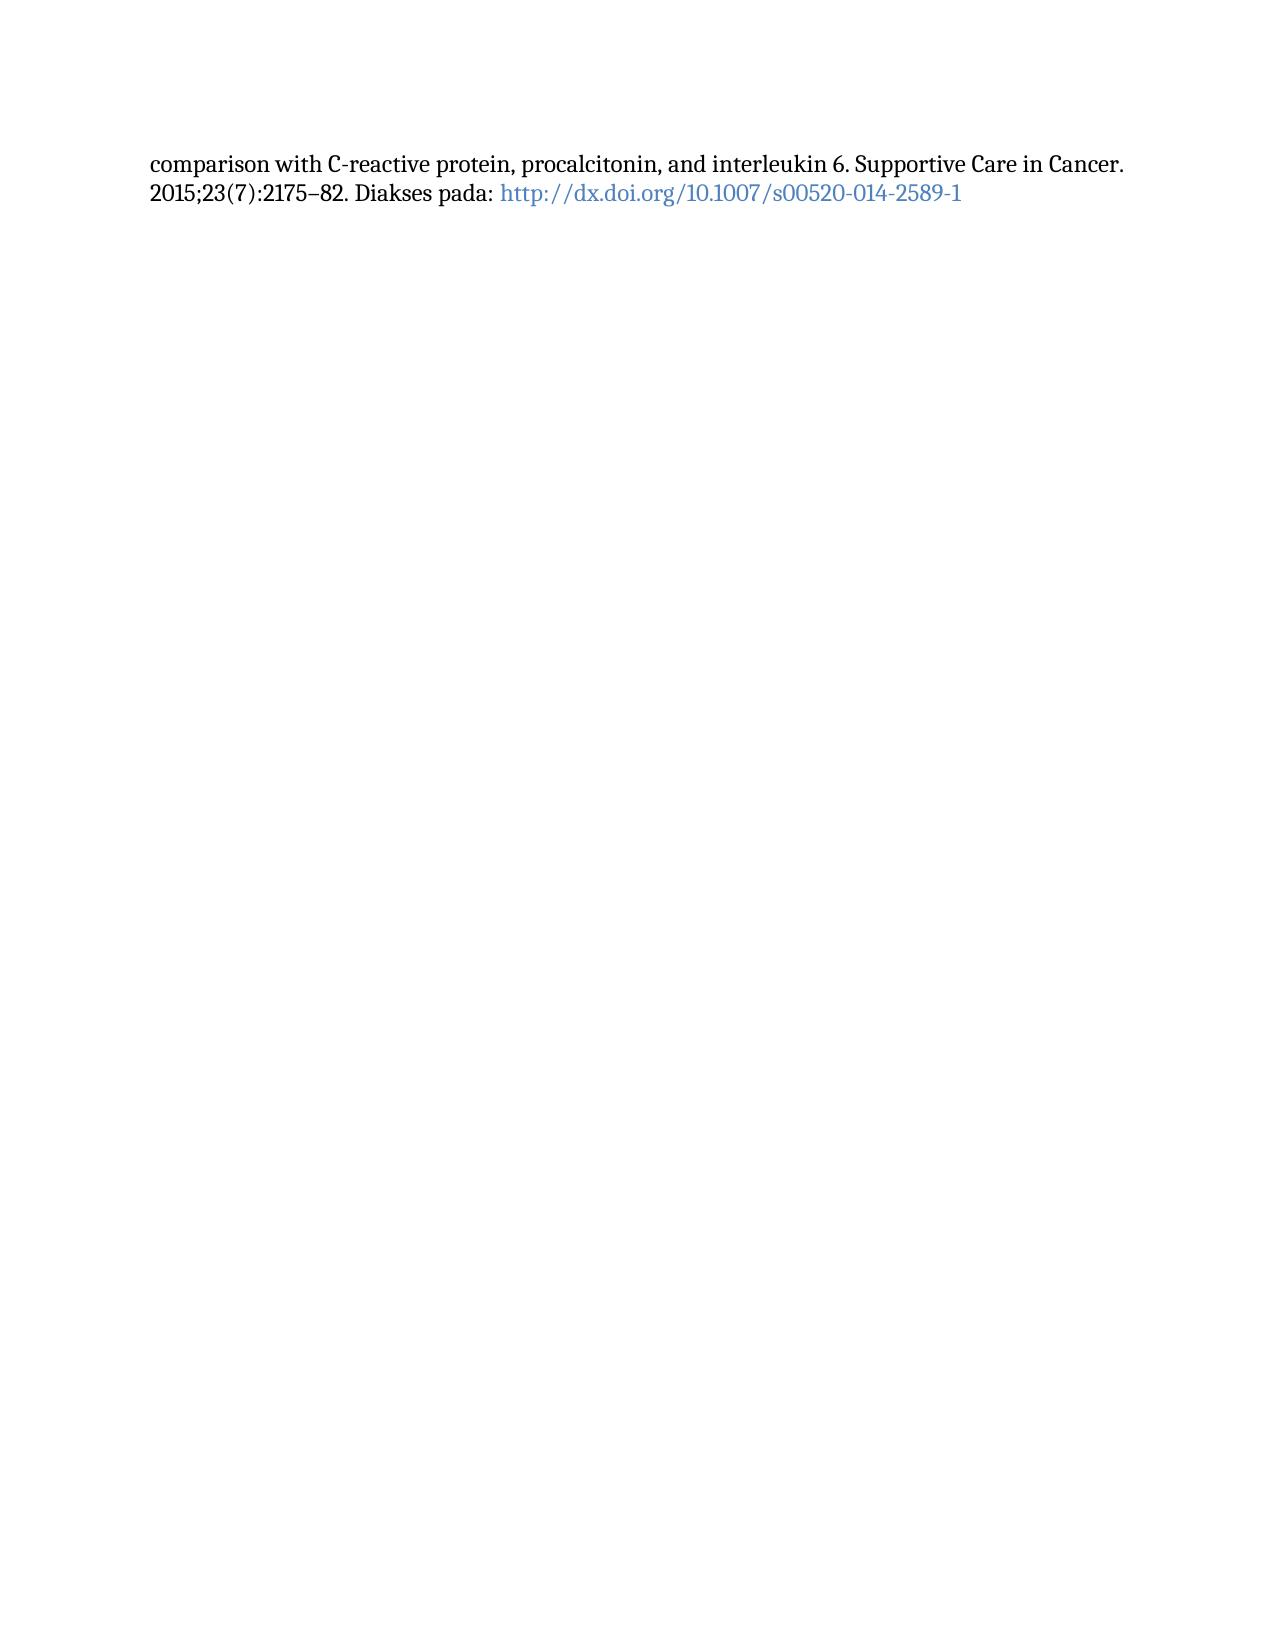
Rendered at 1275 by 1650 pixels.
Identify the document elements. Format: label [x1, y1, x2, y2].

text [150, 150, 1125, 207]
